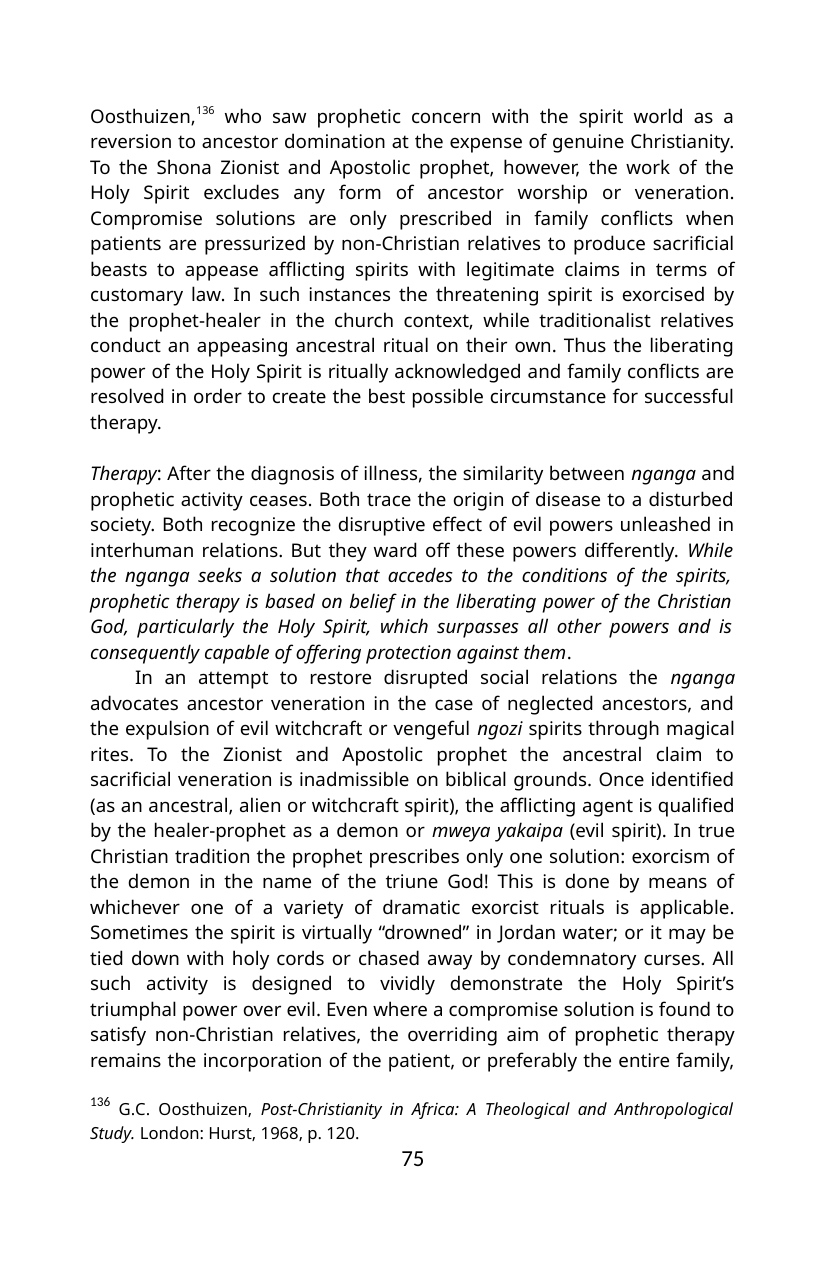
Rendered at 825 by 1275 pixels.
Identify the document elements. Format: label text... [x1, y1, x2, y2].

text Therapy: After the diagnosis of illness, the similarity between nganga and prophetic activity ceases. Both trace the origin of disease to a disturbed society. Both recognize the disruptive effect of evil powers unleashed in interhuman relations. But they ward off these powers differently. While the nganga seeks a solution that accedes to the conditions of the spirits, prophetic therapy is based on belief in the liberating power of the Christian God, particularly the Holy Spirit, which surpasses all other powers and is consequently capable of offering protection against them. [90, 460, 735, 664]
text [90, 103, 735, 435]
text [90, 664, 735, 1073]
